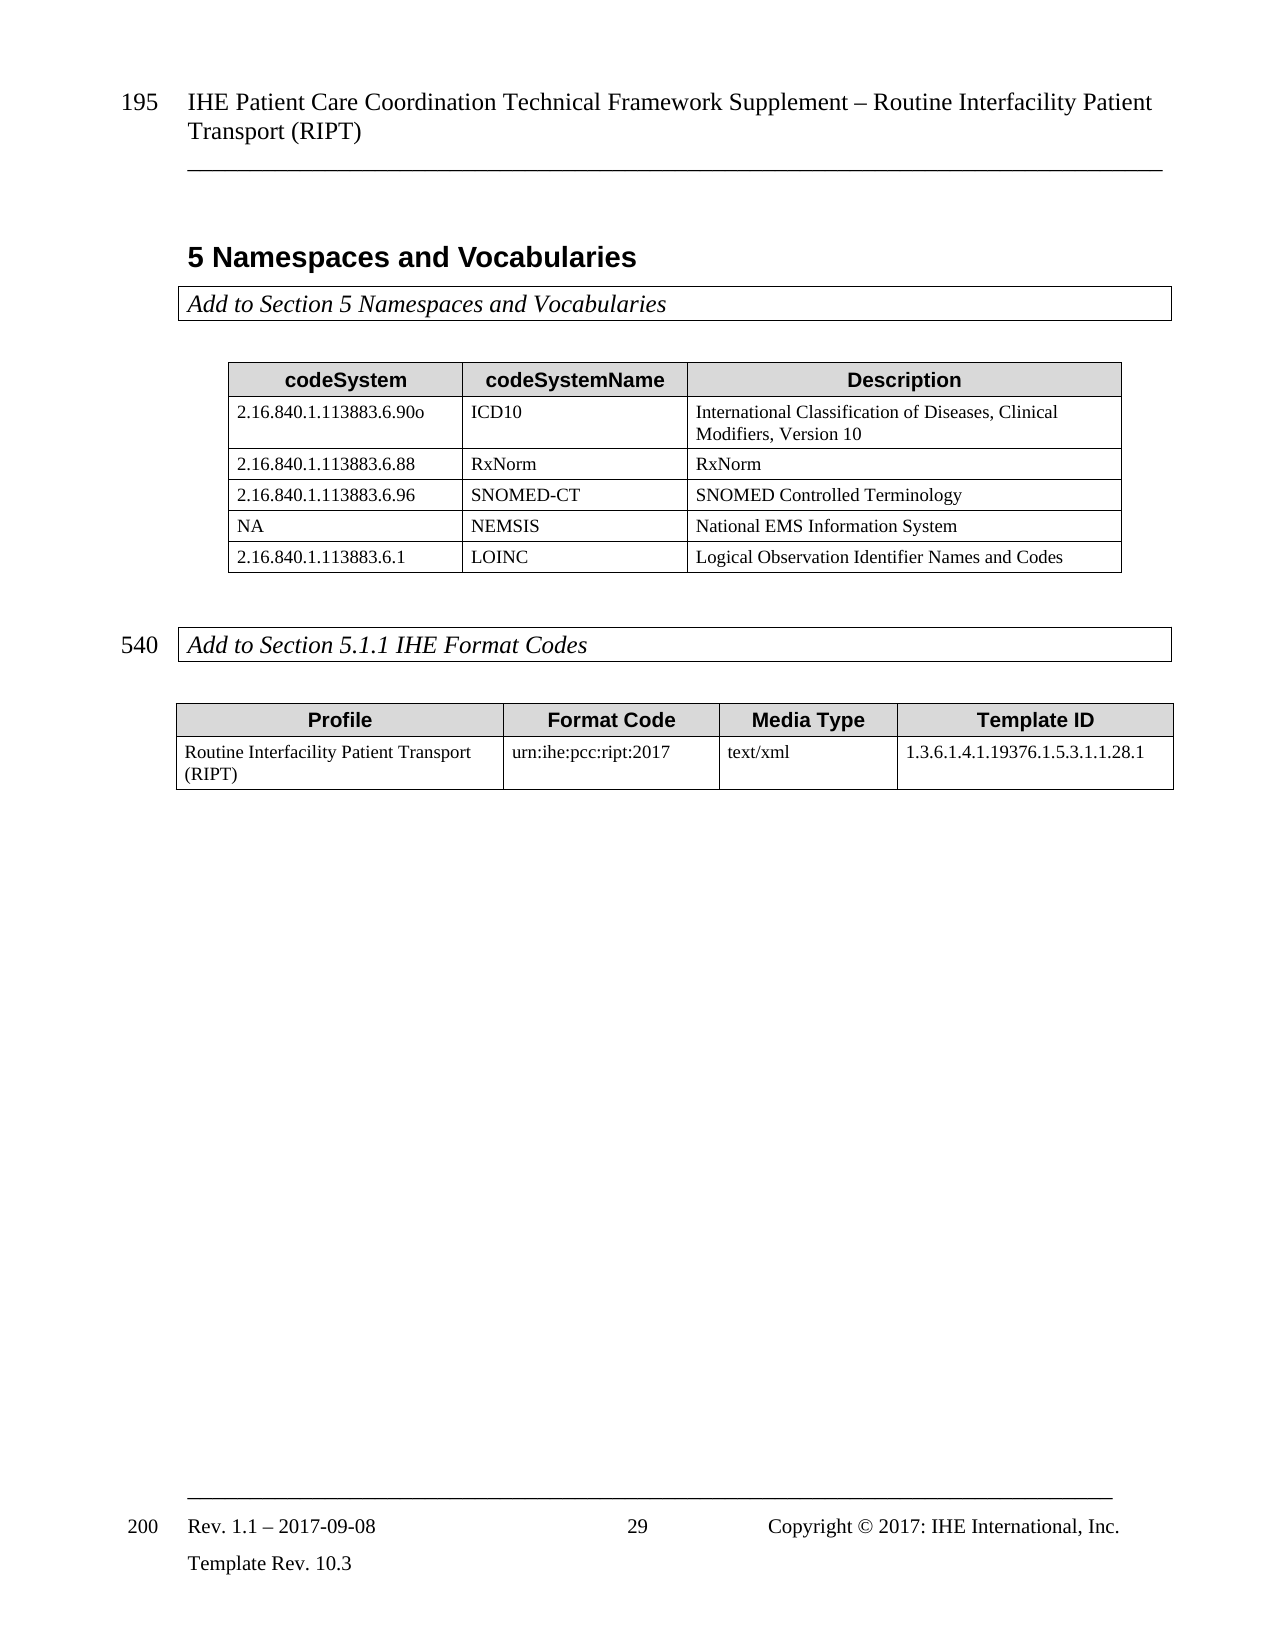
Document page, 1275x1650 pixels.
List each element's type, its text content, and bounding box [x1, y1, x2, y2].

text Add to Section 5.1.1 IHE Format Codes [179, 628, 1171, 661]
table_cell 2.16.840.1.113883.6.1 [229, 542, 462, 572]
table_cell 2.16.840.1.113883.6.96 [229, 480, 462, 510]
table_cell National EMS Information System [688, 511, 1121, 541]
table_cell NA [229, 511, 462, 541]
table_header Media Type [720, 704, 897, 736]
table_cell LOINC [463, 542, 687, 572]
table_cell text/xml [720, 737, 897, 789]
table_header codeSystemName [463, 363, 687, 396]
table_cell NEMSIS [463, 511, 687, 541]
table_header Description [688, 363, 1121, 396]
table_header Profile [177, 704, 503, 736]
table_cell SNOMED Controlled Terminology [688, 480, 1121, 510]
table_header Template ID [898, 704, 1173, 736]
table_cell SNOMED-CT [463, 480, 687, 510]
table_cell 1.3.6.1.4.1.19376.1.5.3.1.1.28.1 [898, 737, 1173, 789]
subtitle 5 Namespaces and Vocabularies [187, 240, 1162, 273]
table_cell RxNorm [463, 449, 687, 479]
table_cell urn:ihe:pcc:ript:2017 [504, 737, 719, 789]
table_header codeSystem [229, 363, 462, 396]
table_cell ICD10 [463, 397, 687, 448]
table_cell 2.16.840.1.113883.6.90o [229, 397, 462, 448]
text Add to Section 5 Namespaces and Vocabularies [179, 287, 1171, 320]
table_cell Routine Interfacility Patient Transport (RIPT) [177, 737, 503, 789]
table_header Format Code [504, 704, 719, 736]
table_cell Logical Observation Identifier Names and Codes [688, 542, 1121, 572]
table_cell RxNorm [688, 449, 1121, 479]
table_cell 2.16.840.1.113883.6.88 [229, 449, 462, 479]
table_cell International Classification of Diseases, Clinical Modifiers, Version 10 [688, 397, 1121, 448]
